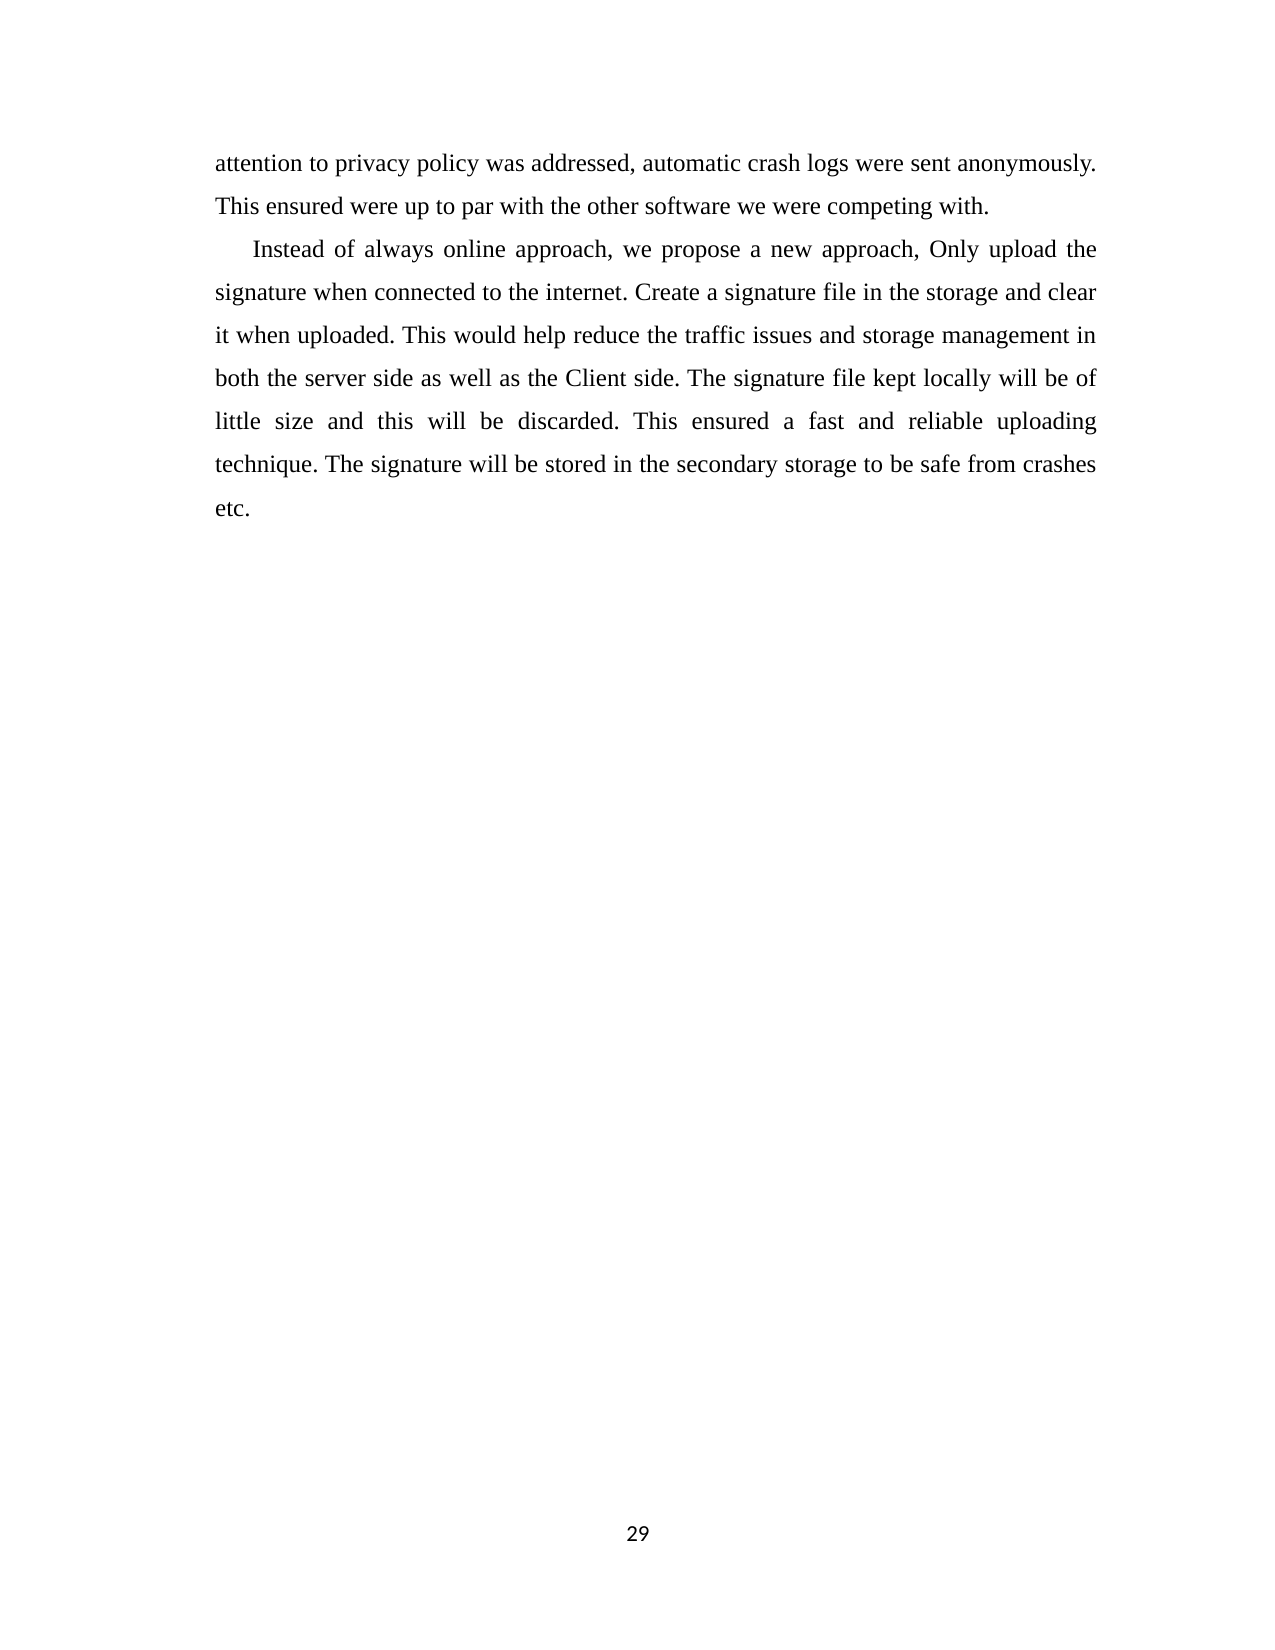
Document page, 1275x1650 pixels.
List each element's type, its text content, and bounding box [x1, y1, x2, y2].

text Instead of always online approach, we propose a new approach, Only upload the signature when connected to the internet. Create a signature file in the storage and clear it when uploaded. This would help reduce the traffic issues and storage management in both the server side as well as the Client side. The signature file kept locally will be of little size and this will be discarded. This ensured a fast and reliable uploading technique. The signature will be stored in the secondary storage to be safe from crashes etc. [215, 234, 1098, 521]
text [215, 148, 1098, 219]
